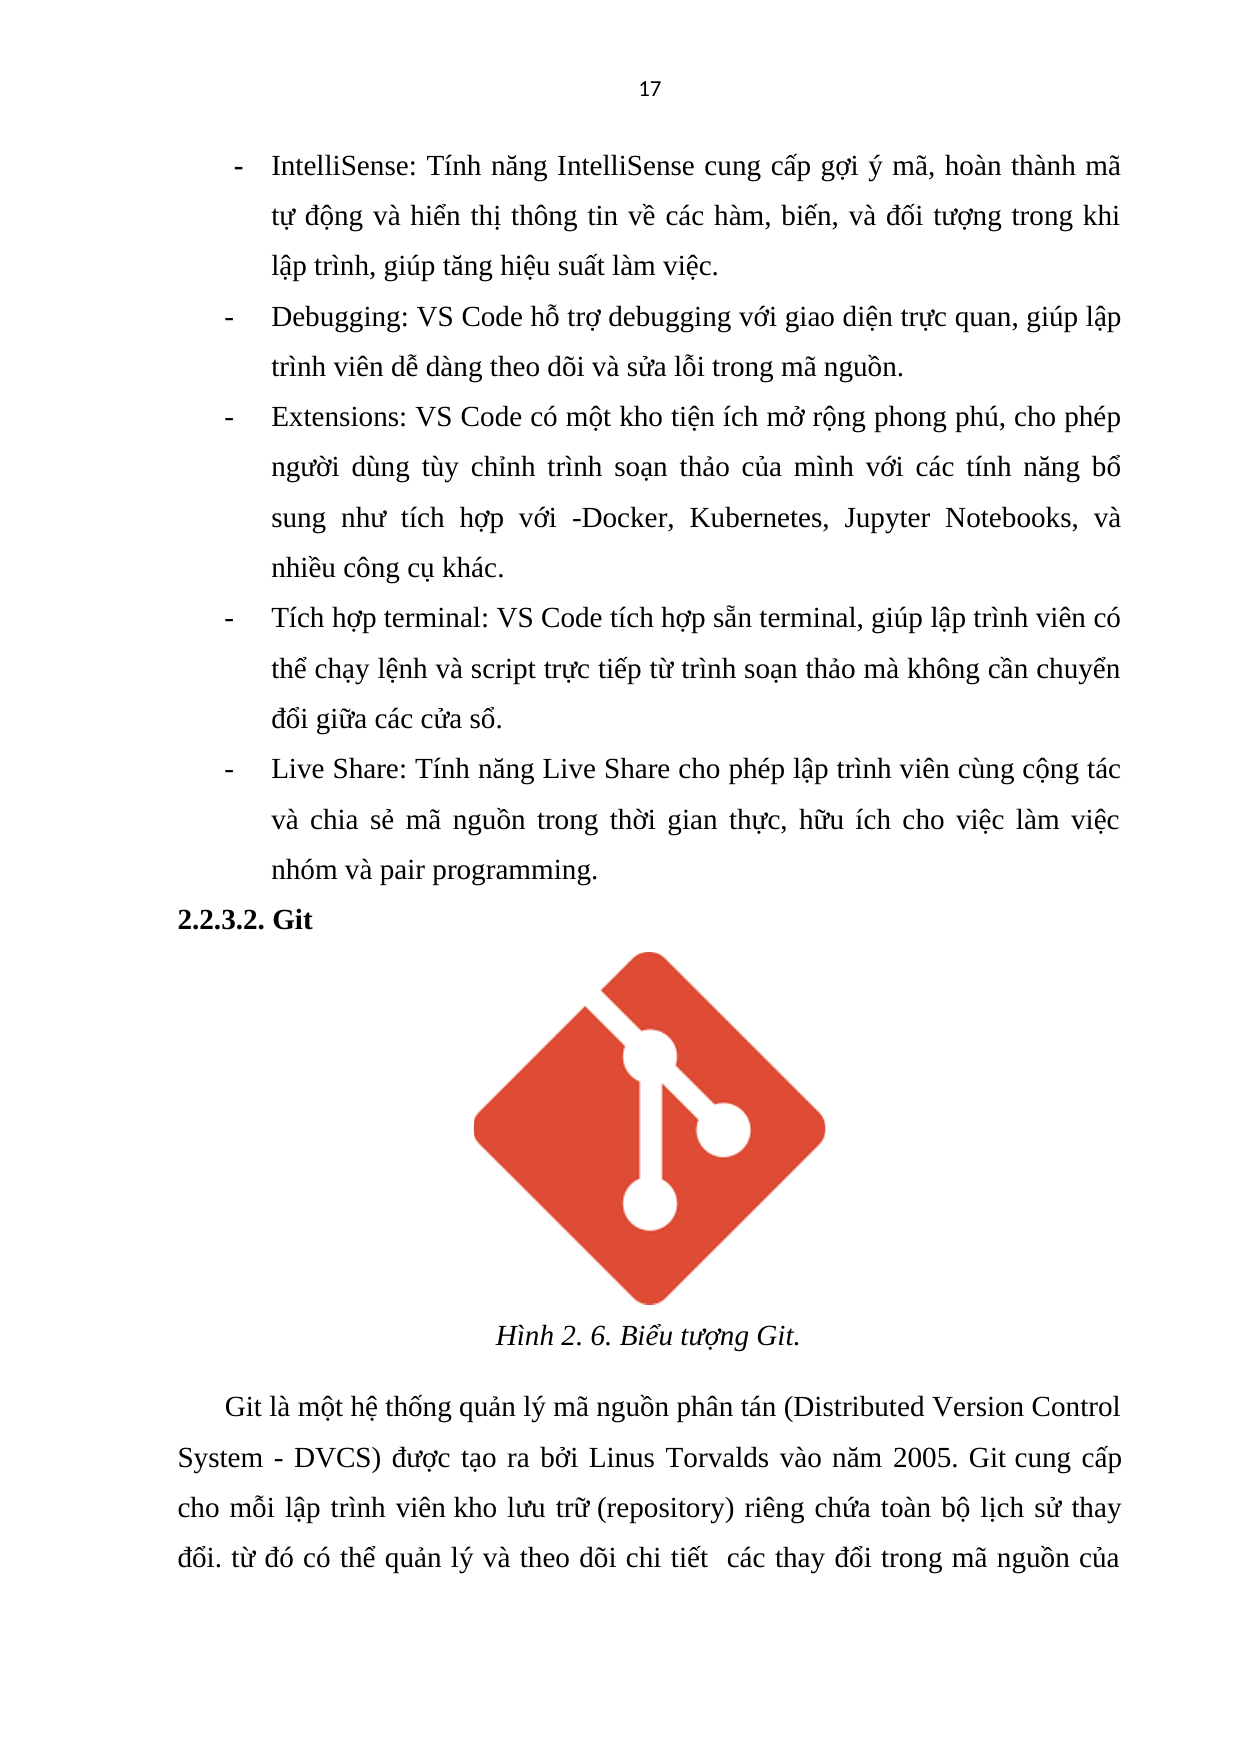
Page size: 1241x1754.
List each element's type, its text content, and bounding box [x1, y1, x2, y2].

text 2.2.3.2. Git [177, 902, 1122, 936]
text - IntelliSense: Tính năng IntelliSense cung cấp gợi ý mã, hoàn thành mã tự động và hiển thị thông tin về các hàm, biến, và đối tượng trong khi lập trình, giúp tăng hiệu suất làm việc. [233, 148, 1122, 282]
text - Debugging: VS Code hỗ trợ debugging với giao diện trực quan, giúp lập trình viên dễ dàng theo dõi và sửa lỗi trong mã nguồn. [224, 299, 1122, 382]
text - Live Share: Tính năng Live Share cho phép lập trình viên cùng cộng tác và chia sẻ mã nguồn trong thời gian thực, hữu ích cho việc làm việc nhóm và pair programming. [224, 751, 1122, 886]
picture [473, 952, 826, 1305]
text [177, 1389, 1122, 1574]
text - Extensions: VS Code có một kho tiện ích mở rộng phong phú, cho phép người dùng tùy chỉnh trình soạn thảo của mình với các tính năng bổ sung như tích hợp với -Docker, Kubernetes, Jupyter Notebooks, và nhiều công cụ khác. [224, 399, 1122, 584]
text - Tích hợp terminal: VS Code tích hợp sẵn terminal, giúp lập trình viên có thể chạy lệnh và script trực tiếp từ trình soạn thảo mà không cần chuyển đổi giữa các cửa sổ. [224, 601, 1122, 735]
